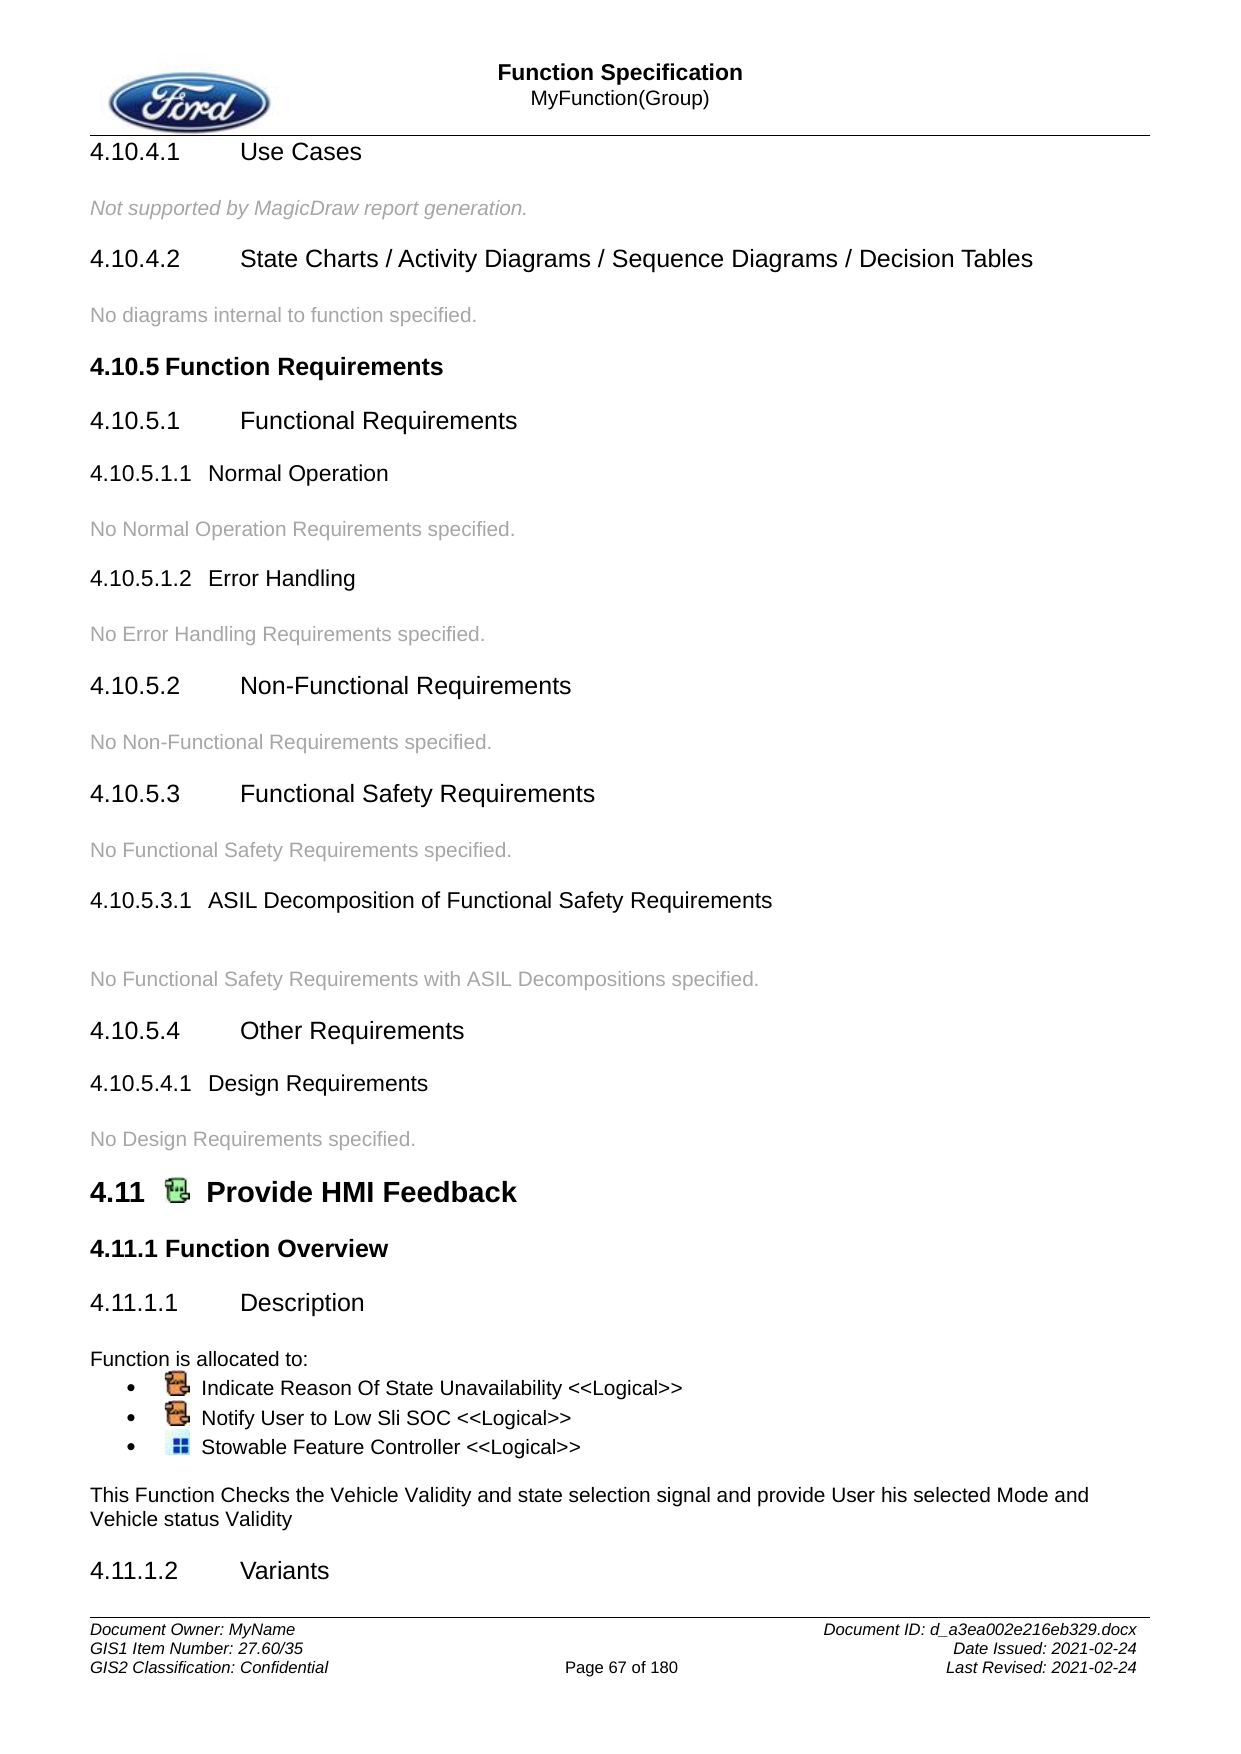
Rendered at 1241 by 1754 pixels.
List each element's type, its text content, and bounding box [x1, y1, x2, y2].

picture [164, 1429, 190, 1455]
subtitle Error Handling [90, 565, 1150, 592]
subtitle Function Requirements [90, 352, 1150, 381]
list Notify User to Low Sli SOC <<Logical>> [127, 1400, 1150, 1429]
text No Error Handling Requirements specified. [90, 622, 1150, 646]
text No diagrams internal to function specified. [90, 303, 1150, 327]
subtitle Design Requirements [90, 1070, 1150, 1096]
picture [89, 53, 290, 154]
subtitle Use Cases [90, 136, 1150, 165]
text Function is allocated to: [90, 1347, 1150, 1371]
subtitle Functional Safety Requirements [90, 779, 1150, 807]
text No Design Requirements specified. [90, 1126, 1150, 1150]
text No Functional Safety Requirements with ASIL Decompositions specified. [90, 967, 1150, 991]
subtitle Functional Requirements [90, 406, 1150, 435]
subtitle Other Requirements [90, 1016, 1150, 1045]
subtitle Normal Operation [90, 460, 1150, 486]
subtitle Function Overview [90, 1234, 1150, 1263]
subtitle Description [90, 1288, 1150, 1316]
picture [164, 1177, 190, 1203]
text No Non-Functional Requirements specified. [90, 730, 1150, 754]
subtitle ASIL Decomposition of Functional Safety Requirements [90, 887, 1150, 913]
text This Function Checks the Vehicle Validity and state selection signal and provide User his selected Mode and Vehicle status Validity [90, 1483, 1150, 1531]
subtitle Variants [90, 1556, 1150, 1585]
text No Normal Operation Requirements specified. [90, 516, 1150, 540]
list Stowable Feature Controller <<Logical>> [127, 1429, 1150, 1459]
list Indicate Reason Of State Unavailability <<Logical>> [127, 1371, 1150, 1400]
subtitle State Charts / Activity Diagrams / Sequence Diagrams / Decision Tables [90, 244, 1150, 273]
subtitle Non-Functional Requirements [90, 671, 1150, 699]
subtitle Provide HMI Feedback [90, 1175, 1150, 1209]
picture [164, 1370, 190, 1396]
picture [164, 1400, 190, 1426]
text Not supported by MagicDraw report generation. [90, 195, 1150, 219]
text No Functional Safety Requirements specified. [90, 838, 1150, 862]
